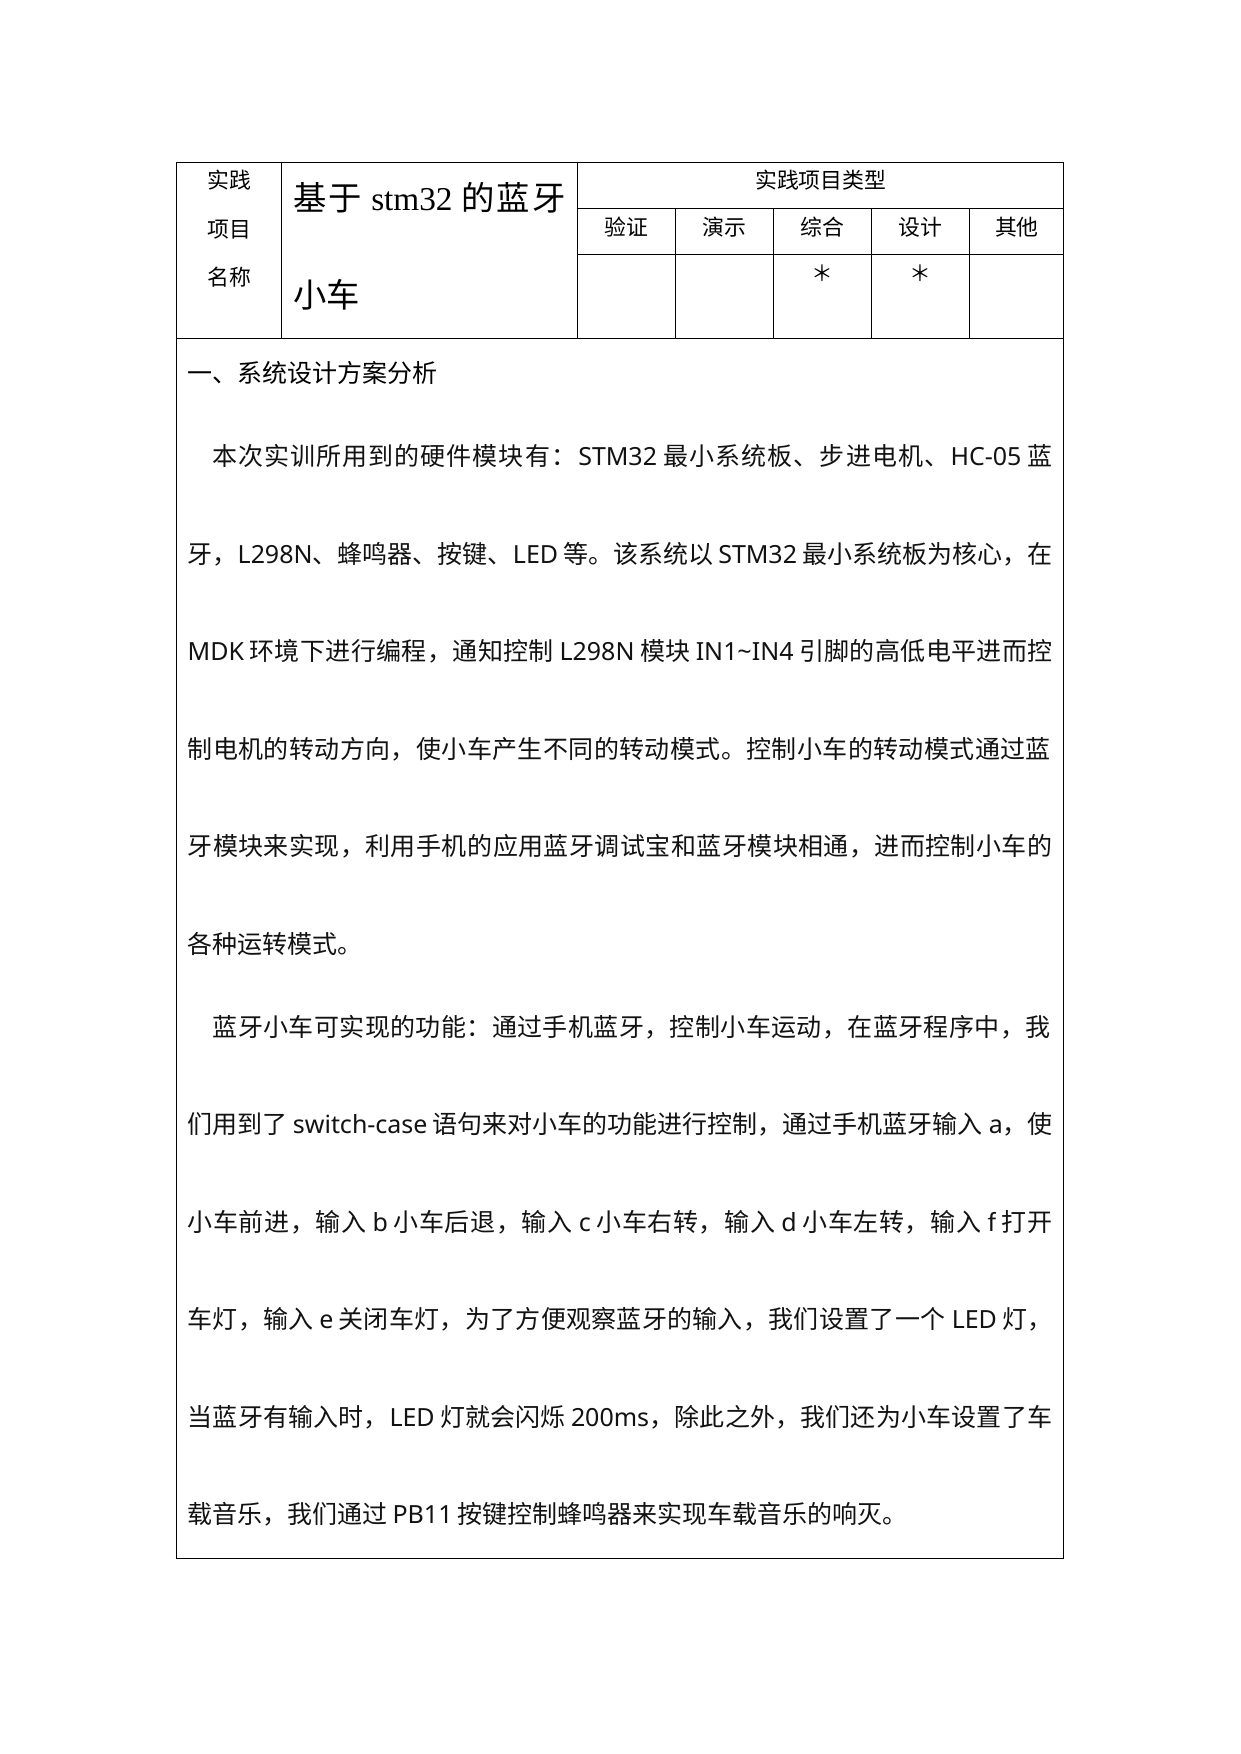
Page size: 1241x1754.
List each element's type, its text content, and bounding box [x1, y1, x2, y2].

table_cell 其他 [970, 209, 1063, 254]
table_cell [177, 339, 1063, 1558]
table_cell 演示 [676, 209, 773, 254]
table_header 基于stm32的蓝牙小车 [282, 163, 577, 338]
table_header 实践项目类型 [578, 163, 1063, 208]
table_cell [578, 255, 675, 338]
table_cell [676, 255, 773, 338]
table_header 实践 项目 名称 [177, 163, 281, 338]
table_cell [970, 255, 1063, 338]
table_cell ＊ [872, 255, 969, 338]
table_cell 验证 [578, 209, 675, 254]
table_cell 综合 [774, 209, 871, 254]
table_cell 设计 [872, 209, 969, 254]
table_cell ＊ [774, 255, 871, 338]
